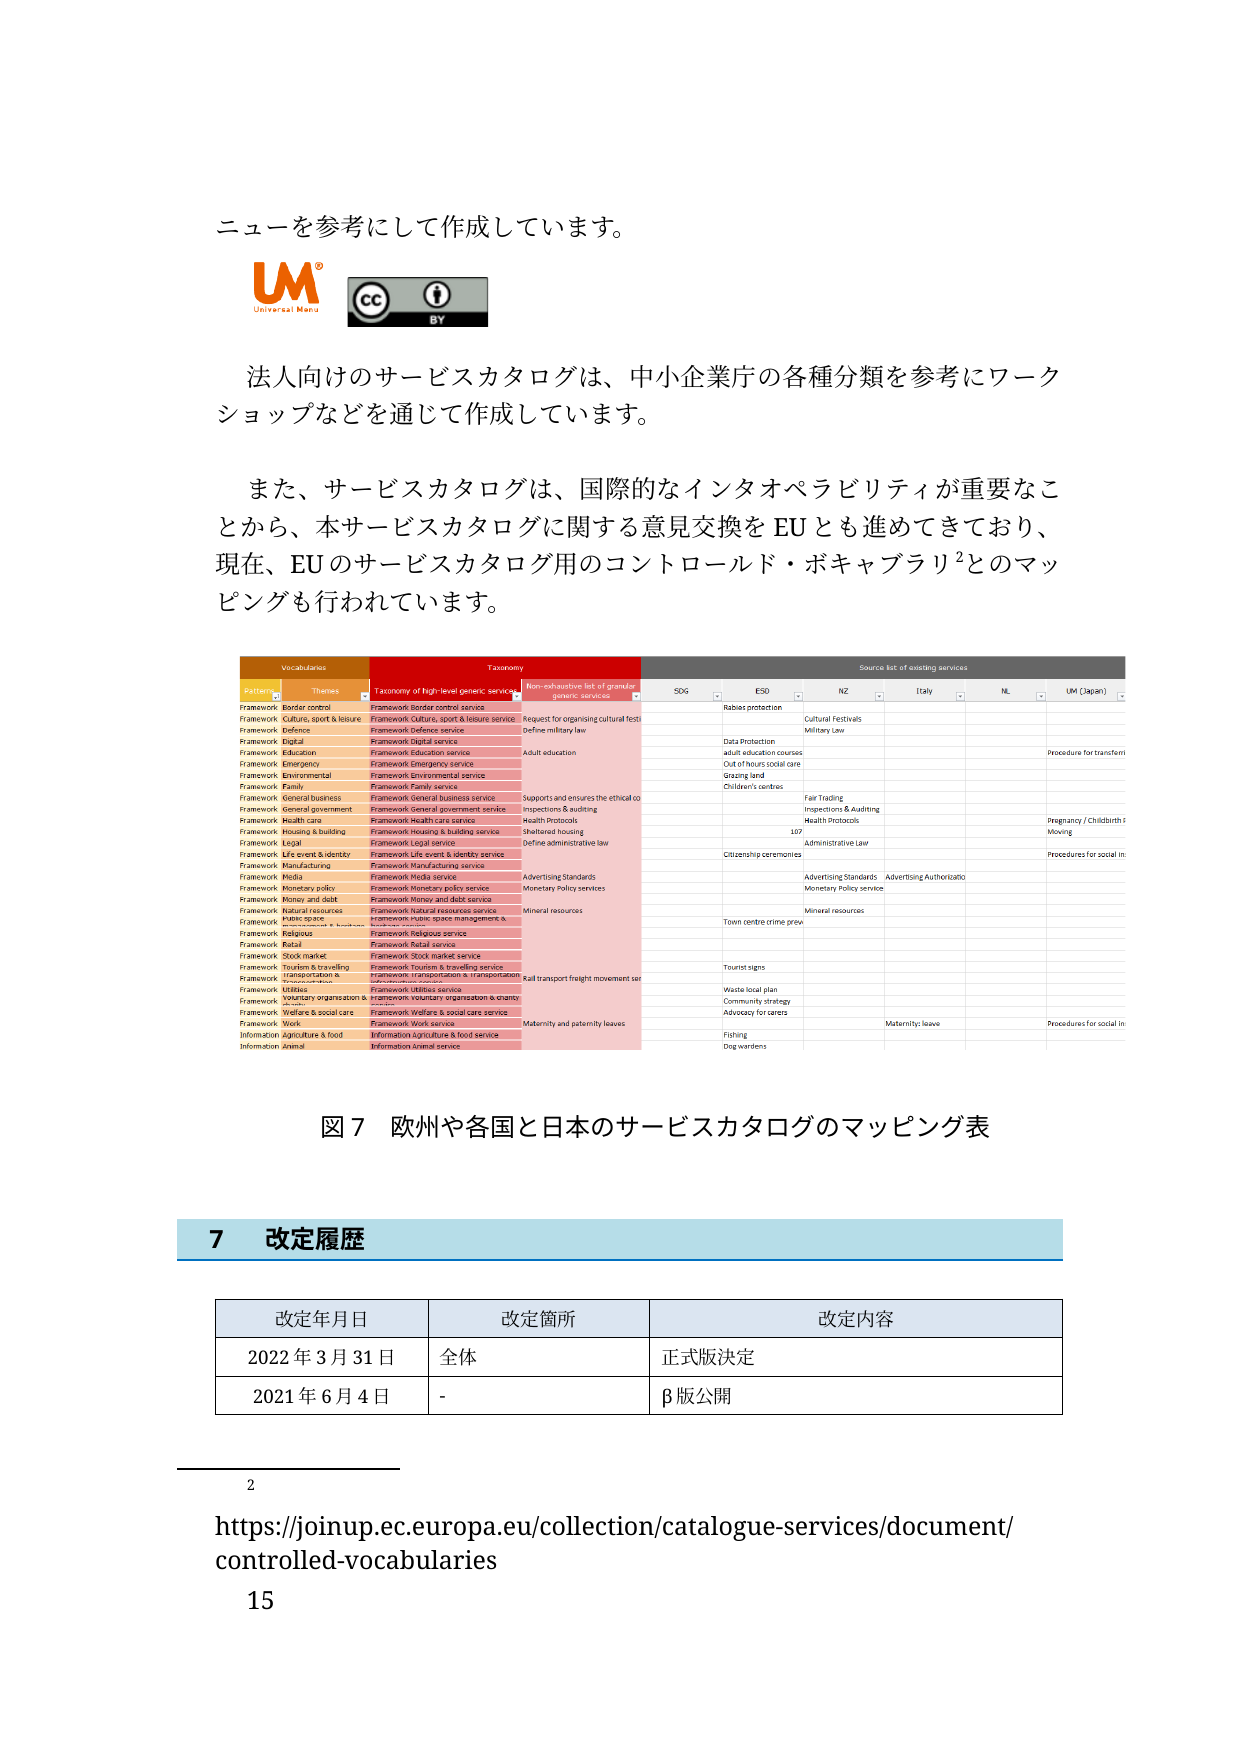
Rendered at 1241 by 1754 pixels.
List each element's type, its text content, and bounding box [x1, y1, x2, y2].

table_cell - [429, 1377, 649, 1414]
table_cell β版公開 [650, 1377, 1062, 1414]
table_cell 全体 [429, 1338, 649, 1376]
picture [239, 656, 1126, 1050]
picture [239, 244, 335, 327]
subtitle 改定履歴 [177, 1219, 1063, 1259]
table_cell 正式版決定 [650, 1338, 1062, 1376]
picture [347, 277, 489, 327]
table_header 改定年月日 [216, 1300, 428, 1337]
table_cell 2021年6月4日 [216, 1377, 428, 1414]
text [215, 207, 1063, 244]
text 図 7 欧州や各国と日本のサービスカタログのマッピング表 [215, 1107, 1063, 1144]
text また、サービスカタログは、国際的なインタオペラビリティが重要なことから、本サービスカタログに関する意見交換をEUとも進めてきており、現在、EUのサービスカタログ用のコントロールド・ボキャブラリとのマッピングも行われています。 [215, 469, 1063, 619]
table_header 改定箇所 [429, 1300, 649, 1337]
table_cell 2022年3月31日 [216, 1338, 428, 1376]
text 法人向けのサービスカタログは、中小企業庁の各種分類を参考にワークショップなどを通じて作成しています。 [215, 357, 1063, 432]
table_header 改定内容 [650, 1300, 1062, 1337]
